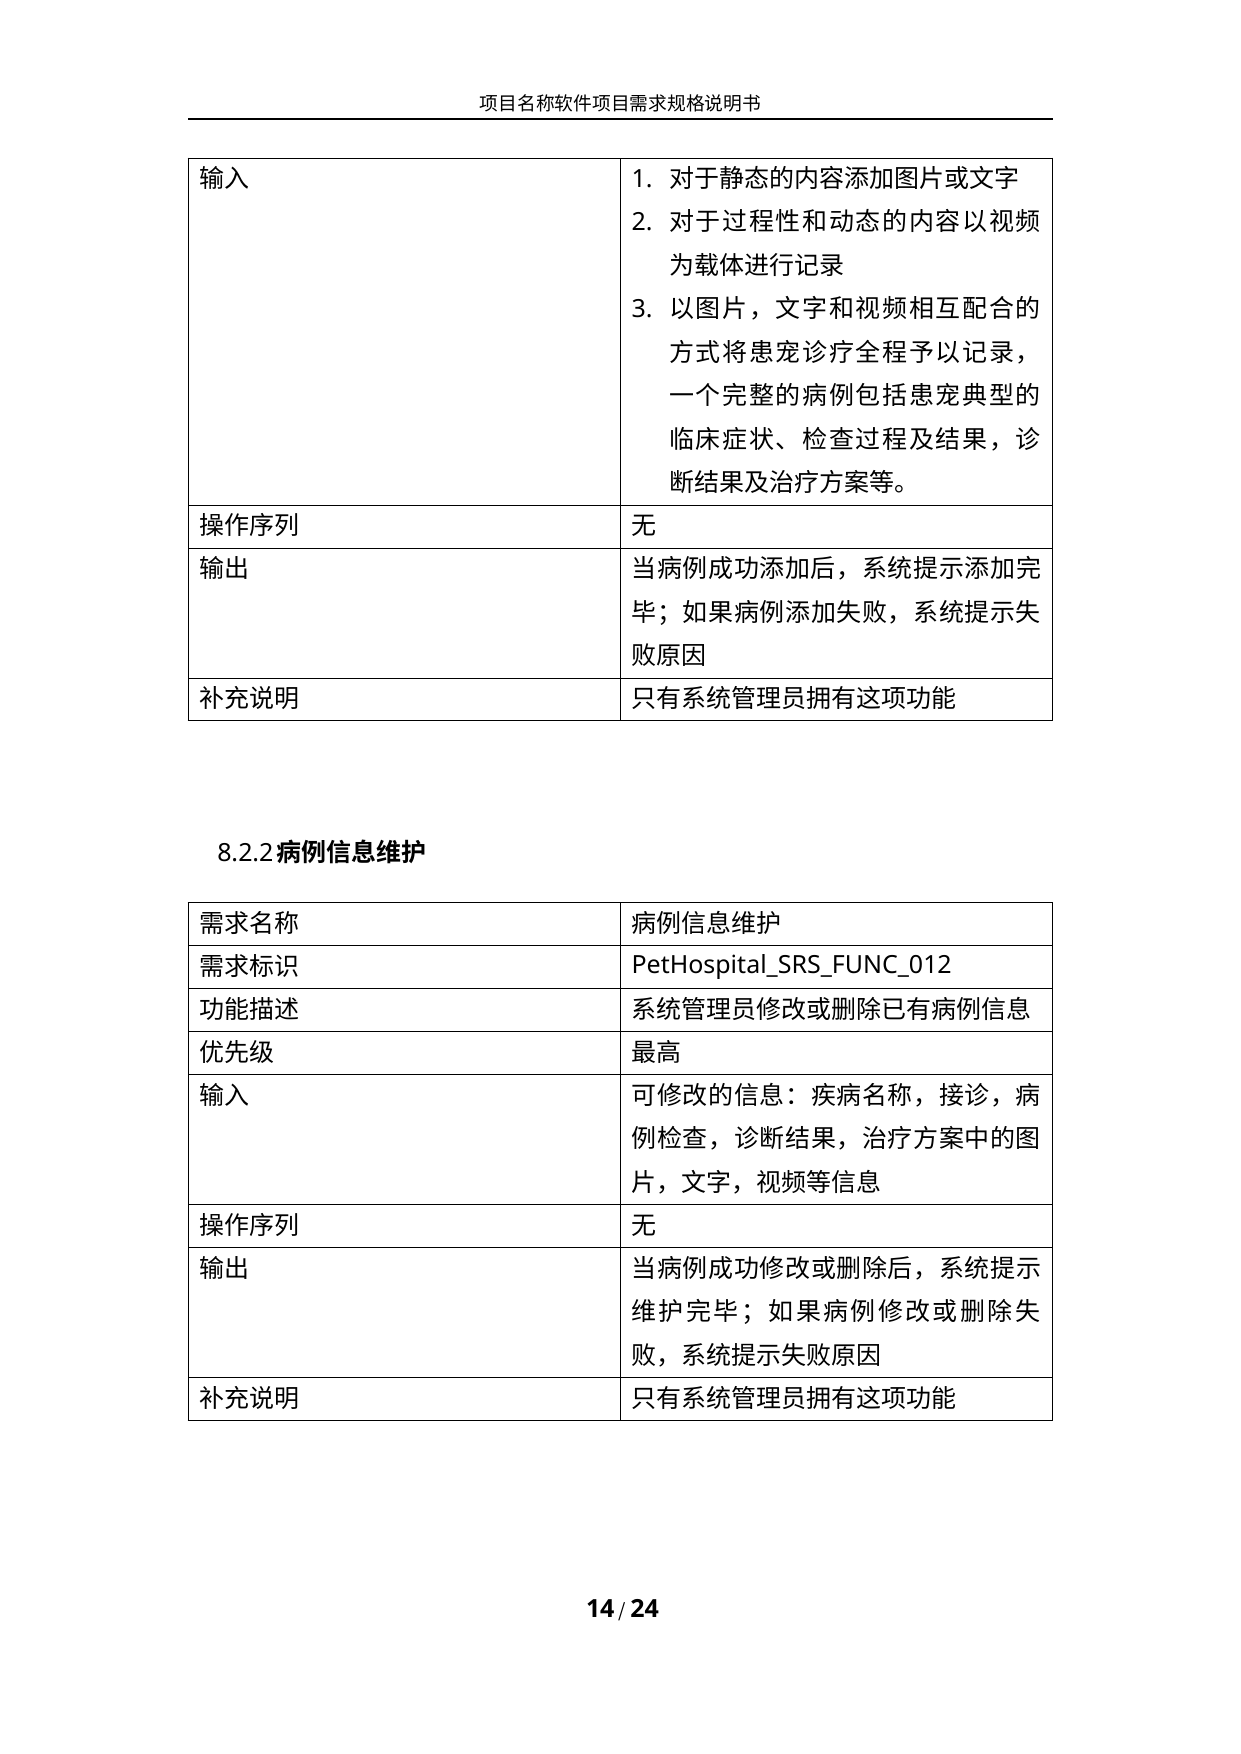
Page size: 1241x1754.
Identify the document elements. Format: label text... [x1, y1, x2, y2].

table_cell 当病例成功添加后，系统提示添加完毕；如果病例添加失败，系统提示失败原因 [621, 549, 1052, 677]
table_header 病例信息维护 [621, 903, 1052, 945]
table_cell 当病例成功修改或删除后，系统提示维护完毕；如果病例修改或删除失败，系统提示失败原因 [621, 1248, 1052, 1377]
table_cell 输出 [189, 549, 620, 677]
table_cell 输入 [189, 1075, 620, 1204]
table_cell 优先级 [189, 1032, 620, 1074]
table_cell 需求标识 [189, 946, 620, 988]
table_header 需求名称 [189, 903, 620, 945]
table_cell 操作序列 [189, 506, 620, 547]
table_cell 只有系统管理员拥有这项功能 [621, 679, 1052, 720]
table_cell 只有系统管理员拥有这项功能 [621, 1378, 1052, 1420]
table_cell 补充说明 [189, 679, 620, 720]
table_cell 可修改的信息：疾病名称，接诊，病例检查，诊断结果，治疗方案中的图片，文字，视频等信息 [621, 1075, 1052, 1204]
table_cell 无 [621, 1205, 1052, 1247]
table_cell 对于静态的内容添加图片或文字 对于过程性和动态的内容以视频为载体进行记录 以图片，文字和视频相互配合的方式将患宠诊疗全程予以记录，一个完整的病例包括患宠典型的临床症状、检查过程及结果，诊断结果及治疗方案等。 [621, 159, 1052, 504]
table_cell PetHospital_SRS_FUNC_012 [621, 946, 1052, 988]
table_cell 输入 [189, 159, 620, 504]
table_cell 最高 [621, 1032, 1052, 1074]
table_cell 无 [621, 506, 1052, 547]
subtitle 病例信息维护 [217, 832, 1053, 868]
table_cell 输出 [189, 1248, 620, 1377]
table_cell 系统管理员修改或删除已有病例信息 [621, 989, 1052, 1031]
table_cell 功能描述 [189, 989, 620, 1031]
table_cell 操作序列 [189, 1205, 620, 1247]
table_cell 补充说明 [189, 1378, 620, 1420]
